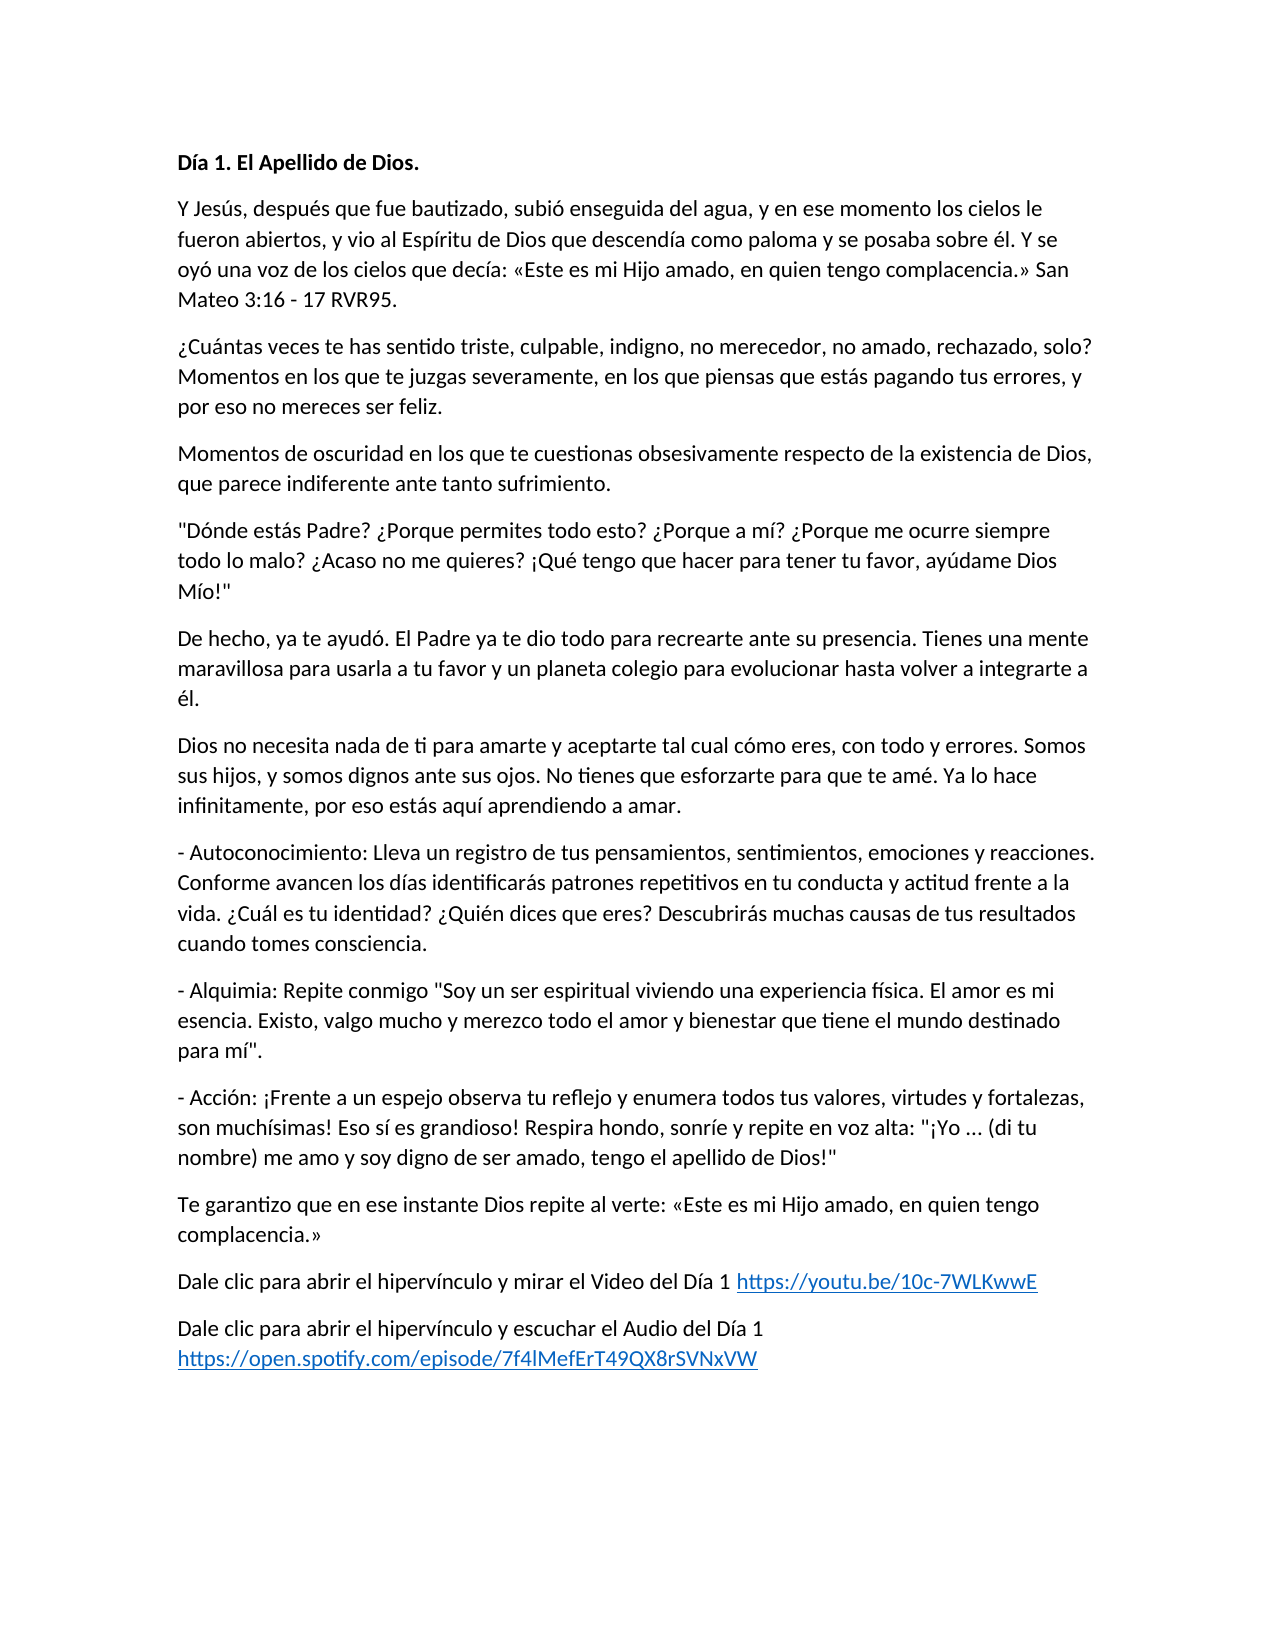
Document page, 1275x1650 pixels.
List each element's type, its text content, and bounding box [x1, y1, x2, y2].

text - Alquimia: Repite conmigo "Soy un ser espiritual viviendo una experiencia física. El amor es mi esencia. Existo, valgo mucho y merezco todo el amor y bienestar que tiene el mundo destinado para mí". [177, 976, 1098, 1064]
text Dale clic para abrir el hipervínculo y mirar el Video del Día 1 https://youtu.be/10c-7WLKwwE [177, 1267, 1098, 1295]
text Dale clic para abrir el hipervínculo y escuchar el Audio del Día 1 https://open.spotify.com/episode/7f4lMefErT49QX8rSVNxVW [177, 1314, 1098, 1372]
text Dios no necesita nada de ti para amarte y aceptarte tal cual cómo eres, con todo y errores. Somos sus hijos, y somos dignos ante sus ojos. No tienes que esforzarte para que te amé. Ya lo hace infinitamente, por eso estás aquí aprendiendo a amar. [177, 731, 1098, 819]
text Te garantizo que en ese instante Dios repite al verte: «Este es mi Hijo amado, en quien tengo complacencia.» [177, 1190, 1098, 1248]
text - Autoconocimiento: Lleva un registro de tus pensamientos, sentimientos, emociones y reacciones. Conforme avancen los días identificarás patrones repetitivos en tu conducta y actitud frente a la vida. ¿Cuál es tu identidad? ¿Quién dices que eres? Descubrirás muchas causas de tus resultados cuando tomes consciencia. [177, 838, 1098, 957]
text ¿Cuántas veces te has sentido triste, culpable, indigno, no merecedor, no amado, rechazado, solo? Momentos en los que te juzgas severamente, en los que piensas que estás pagando tus errores, y por eso no mereces ser feliz. [177, 332, 1098, 420]
text - Acción: ¡Frente a un espejo observa tu reflejo y enumera todos tus valores, virtudes y fortalezas, son muchísimas! Eso sí es grandioso! Respira hondo, sonríe y repite en voz alta: "¡Yo ... (di tu nombre) me amo y soy digno de ser amado, tengo el apellido de Dios!" [177, 1083, 1098, 1171]
text Día 1. El Apellido de Dios. [177, 148, 1098, 176]
text De hecho, ya te ayudó. El Padre ya te dio todo para recrearte ante su presencia. Tienes una mente maravillosa para usarla a tu favor y un planeta colegio para evolucionar hasta volver a integrarte a él. [177, 624, 1098, 712]
text Y Jesús, después que fue bautizado, subió enseguida del agua, y en ese momento los cielos le fueron abiertos, y vio al Espíritu de Dios que descendía como paloma y se posaba sobre él. Y se oyó una voz de los cielos que decía: «Este es mi Hijo amado, en quien tengo complacencia.» San Mateo 3:16 - 17 RVR95. [177, 194, 1098, 313]
text Momentos de oscuridad en los que te cuestionas obsesivamente respecto de la existencia de Dios, que parece indiferente ante tanto sufrimiento. [177, 439, 1098, 497]
text "Dónde estás Padre? ¿Porque permites todo esto? ¿Porque a mí? ¿Porque me ocurre siempre todo lo malo? ¿Acaso no me quieres? ¡Qué tengo que hacer para tener tu favor, ayúdame Dios Mío!" [177, 516, 1098, 605]
